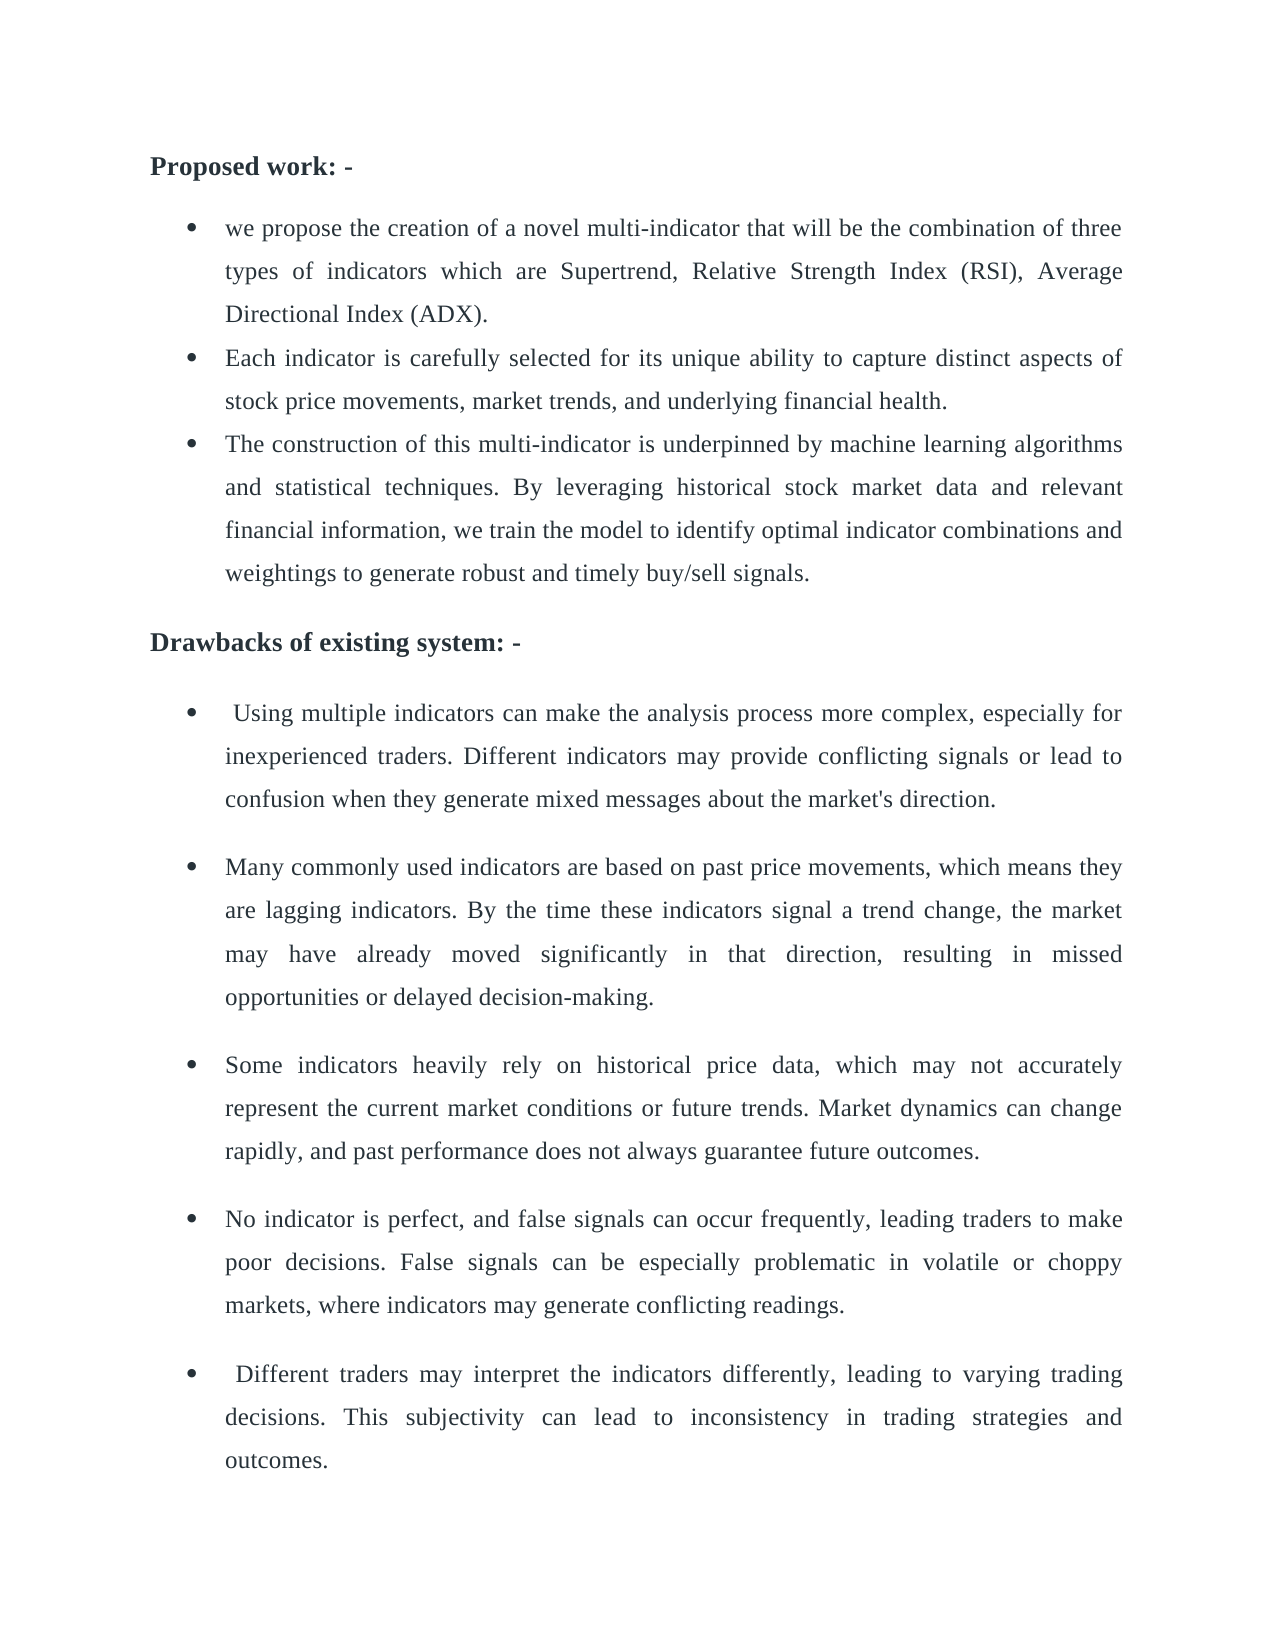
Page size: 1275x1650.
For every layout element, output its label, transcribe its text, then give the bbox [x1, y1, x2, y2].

list Each indicator is carefully selected for its unique ability to capture distinct aspects of stock price movements, market trends, and underlying financial health. [187, 343, 1125, 414]
list The construction of this multi-indicator is underpinned by machine learning algorithms and statistical techniques. By leveraging historical stock market data and relevant financial information, we train the model to identify optimal indicator combinations and weightings to generate robust and timely buy/sell signals. [187, 429, 1125, 587]
text Drawbacks of existing system: - [150, 626, 1125, 658]
list we propose the creation of a novel multi-indicator that will be the combination of three types of indicators which are Supertrend, Relative Strength Index (RSI), Average Directional Index (ADX). [187, 213, 1125, 328]
list No indicator is perfect, and false signals can occur frequently, leading traders to make poor decisions. False signals can be especially problematic in volatile or choppy markets, where indicators may generate conflicting readings. [187, 1204, 1125, 1319]
list Using multiple indicators can make the analysis process more complex, especially for inexperienced traders. Different indicators may provide conflicting signals or lead to confusion when they generate mixed messages about the market's direction. [187, 698, 1125, 813]
list Some indicators heavily rely on historical price data, which may not accurately represent the current market conditions or future trends. Market dynamics can change rapidly, and past performance does not always guarantee future outcomes. [187, 1050, 1125, 1165]
list Different traders may interpret the indicators differently, leading to varying trading decisions. This subjectivity can lead to inconsistency in trading strategies and outcomes. [187, 1359, 1125, 1474]
list Many commonly used indicators are based on past price movements, which means they are lagging indicators. By the time these indicators signal a trend change, the market may have already moved significantly in that direction, resulting in missed opportunities or delayed decision-making. [187, 852, 1125, 1011]
text Proposed work: - [150, 150, 1125, 181]
